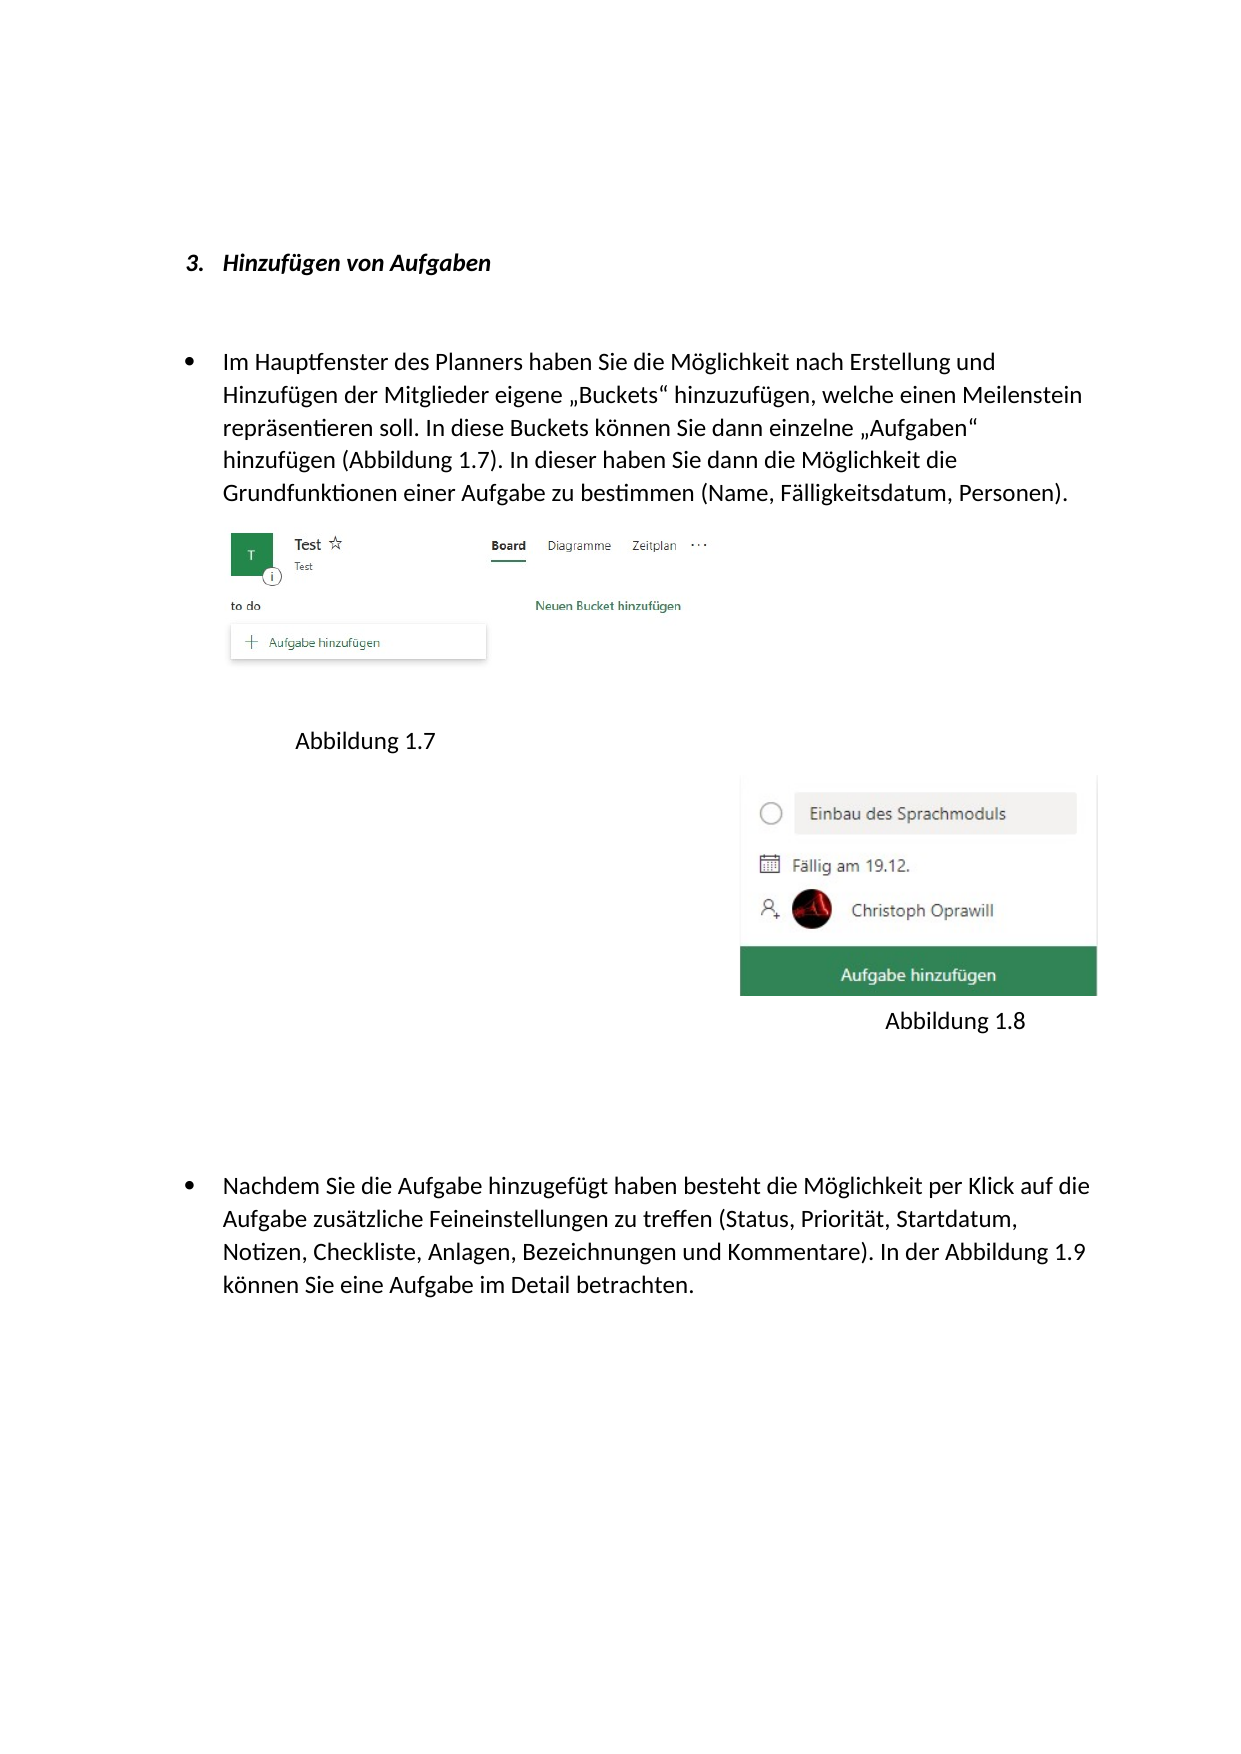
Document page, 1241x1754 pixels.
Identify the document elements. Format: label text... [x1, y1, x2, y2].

list Im Hauptfenster des Planners haben Sie die Möglichkeit nach Erstellung und Hinzufügen der Mitglieder eigene „Buckets“ hinzuzufügen, welche einen Meilenstein repräsentieren soll. In diese Buckets können Sie dann einzelne „Aufgaben“ hinzufügen (Abbildung 1.7). In dieser haben Sie dann die Möglichkeit die Grundfunktionen einer Aufgabe zu bestimmen (Name, Fälligkeitsdatum, Personen). [185, 346, 1093, 508]
list Hinzufügen von Aufgaben [185, 247, 1093, 277]
picture [739, 775, 1098, 996]
list Abbildung 1.8 [223, 1006, 1093, 1036]
list Nachdem Sie die Aufgabe hinzugefügt haben besteht die Möglichkeit per Klick auf die Aufgabe zusätzliche Feineinstellungen zu treffen (Status, Priorität, Startdatum, Notizen, Checkliste, Anlagen, Bezeichnungen und Kommentare). In der Abbildung 1.9 können Sie eine Aufgabe im Detail betrachten. [185, 1170, 1093, 1299]
picture [224, 527, 722, 683]
text Abbildung 1.7 [221, 726, 1093, 756]
